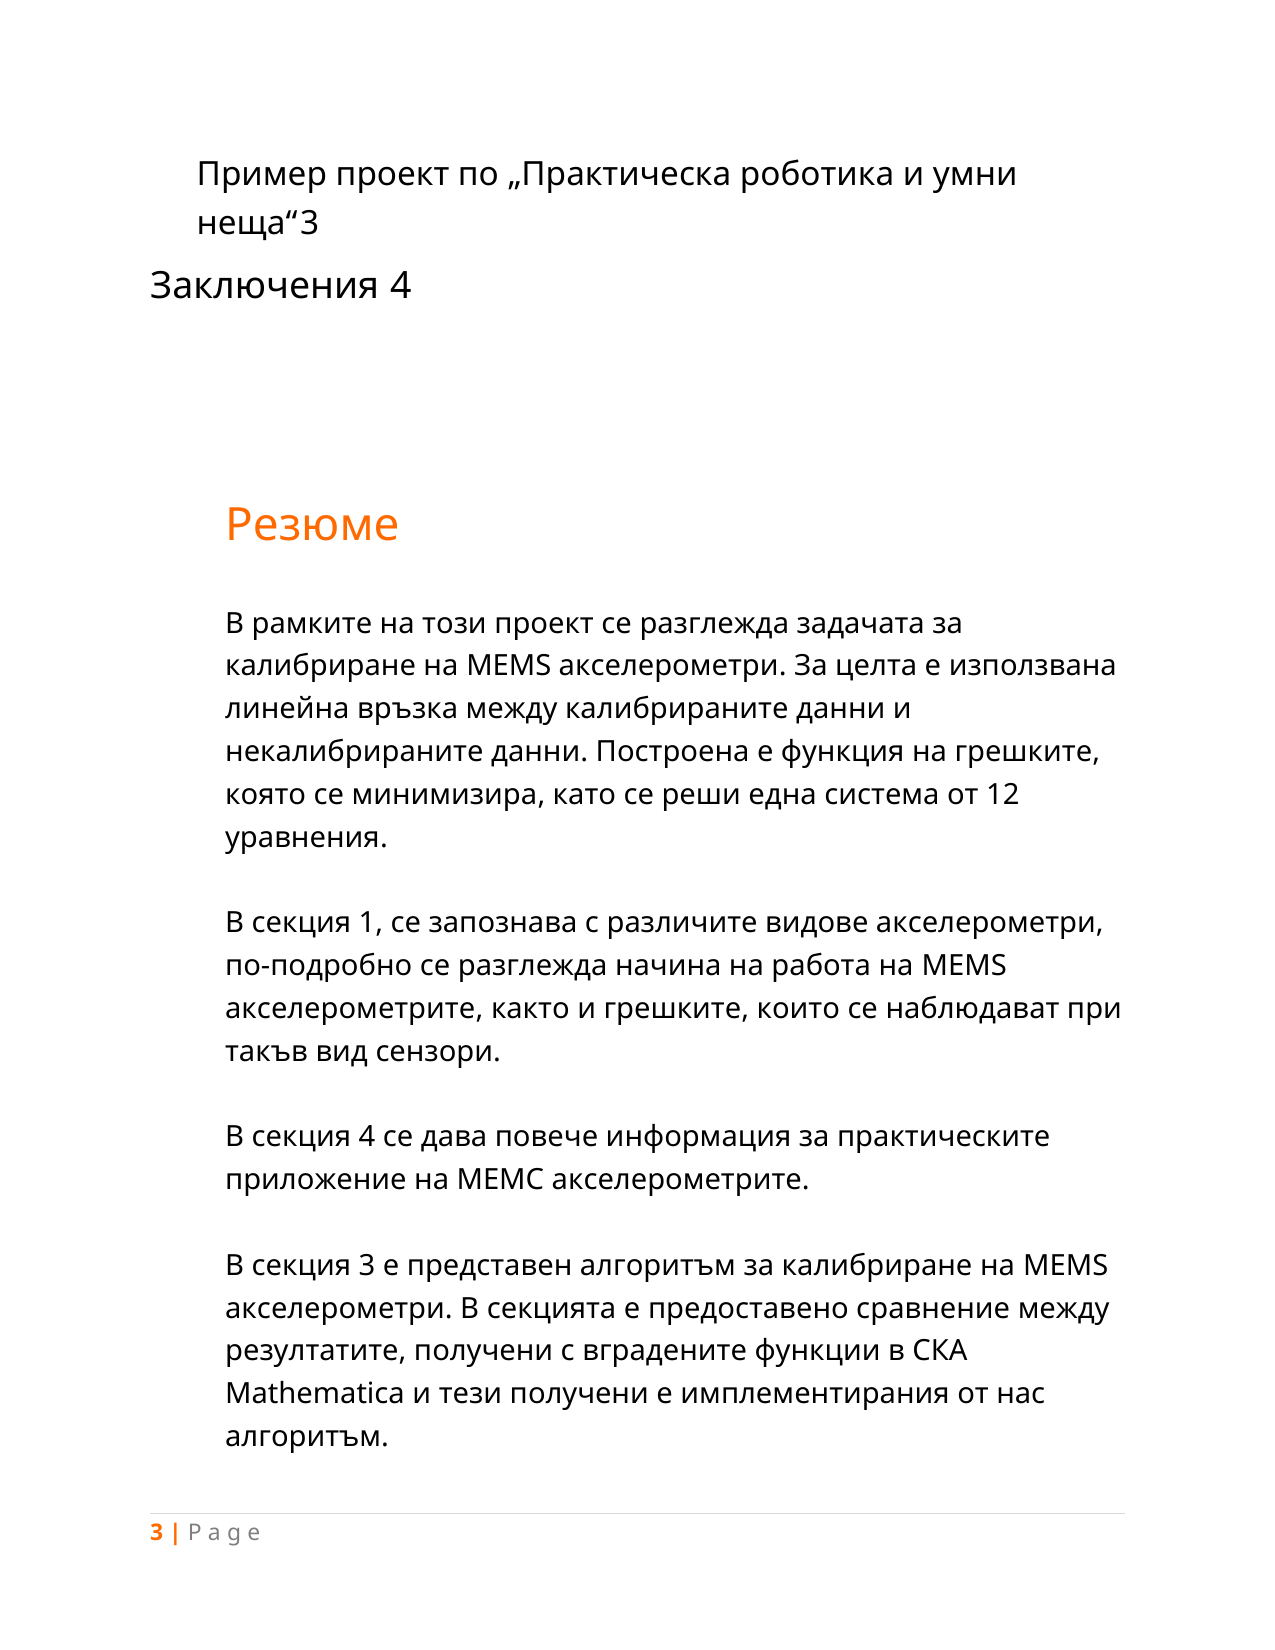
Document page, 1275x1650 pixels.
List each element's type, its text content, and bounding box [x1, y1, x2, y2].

list В секция 1, се запознава с различите видове акселерометри, по-подробно се разглежда начина на работа на MEMS акселерометрите, както и грешките, които се наблюдават при такъв вид сензори. [225, 902, 1125, 1070]
list В секция 4 се дава повече информация за практическите приложение на МЕМС акселерометрите. [225, 1116, 1125, 1198]
list В секция 3 е представен алгоритъм за калибриране на MEMS акселерометри. В секцията е предоставено сравнение между резултатите, получени с вградените функции в СКА Mathematica и тези получени е имплементирания от нас алгоритъм. [225, 1244, 1125, 1455]
list Резюме [225, 492, 1125, 554]
list В рамките на този проект се разглежда задачата за калибриране на MEMS акселерометри. За целта е използвана линейна връзка между калибрираните данни и некалибрираните данни. Построена е функция на грешките, която се минимизира, като се реши една система от 12 уравнения. [225, 602, 1125, 856]
